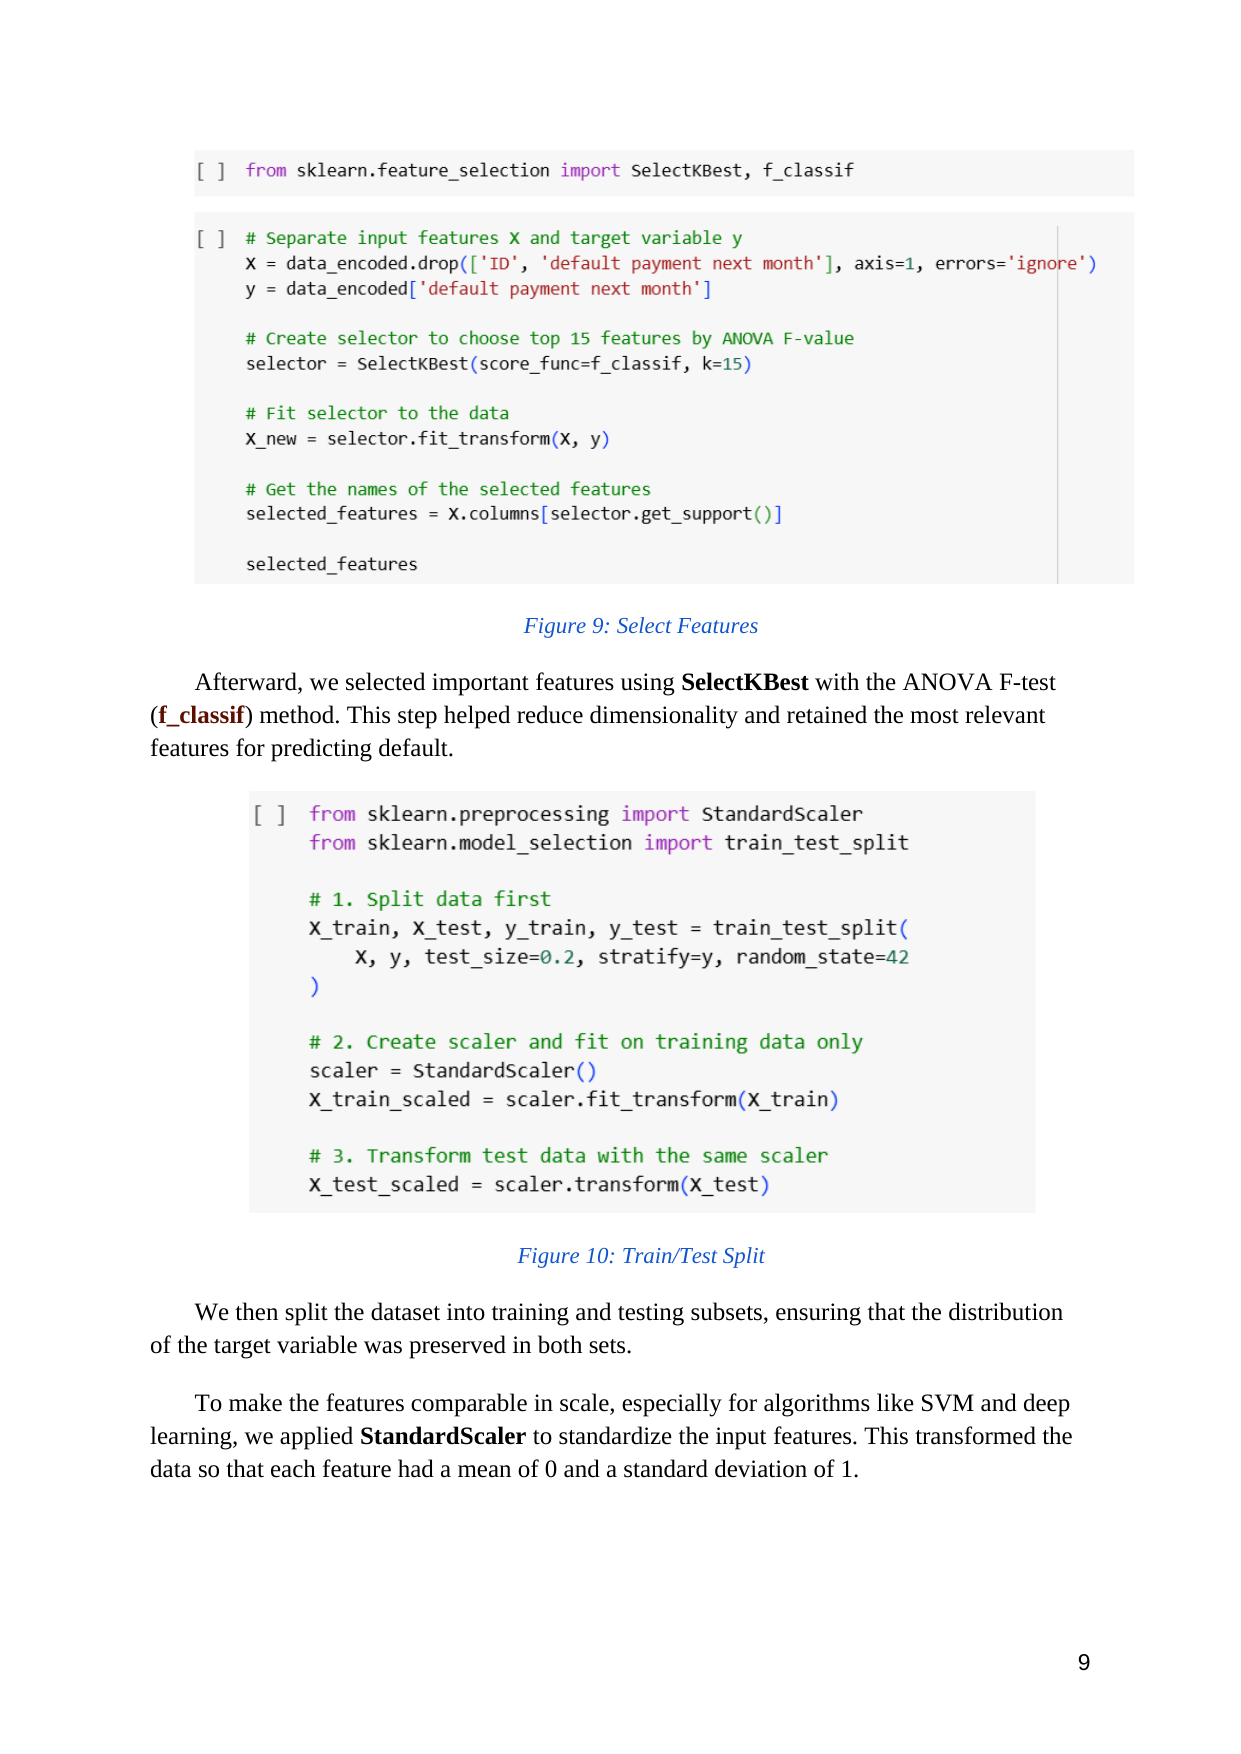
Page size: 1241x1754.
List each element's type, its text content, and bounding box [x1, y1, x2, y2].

text To make the features comparable in scale, especially for algorithms like SVM and deep learning, we applied StandardScaler to standardize the input features. This transformed the data so that each feature had a mean of 0 and a standard deviation of 1. [150, 1388, 1090, 1483]
subtitle Figure 9: Select Features [150, 612, 1090, 638]
text Afterward, we selected important features using SelectKBest with the ANOVA F-test (f_classif) method. This step helped reduce dimensionality and retained the most relevant features for predicting default. [150, 667, 1090, 762]
subtitle Figure 10: Train/Test Split [150, 1242, 1090, 1268]
text We then split the dataset into training and testing subsets, ensuring that the distribution of the target variable was preserved in both sets. [150, 1297, 1090, 1359]
picture [194, 150, 1135, 584]
picture [248, 791, 1036, 1213]
